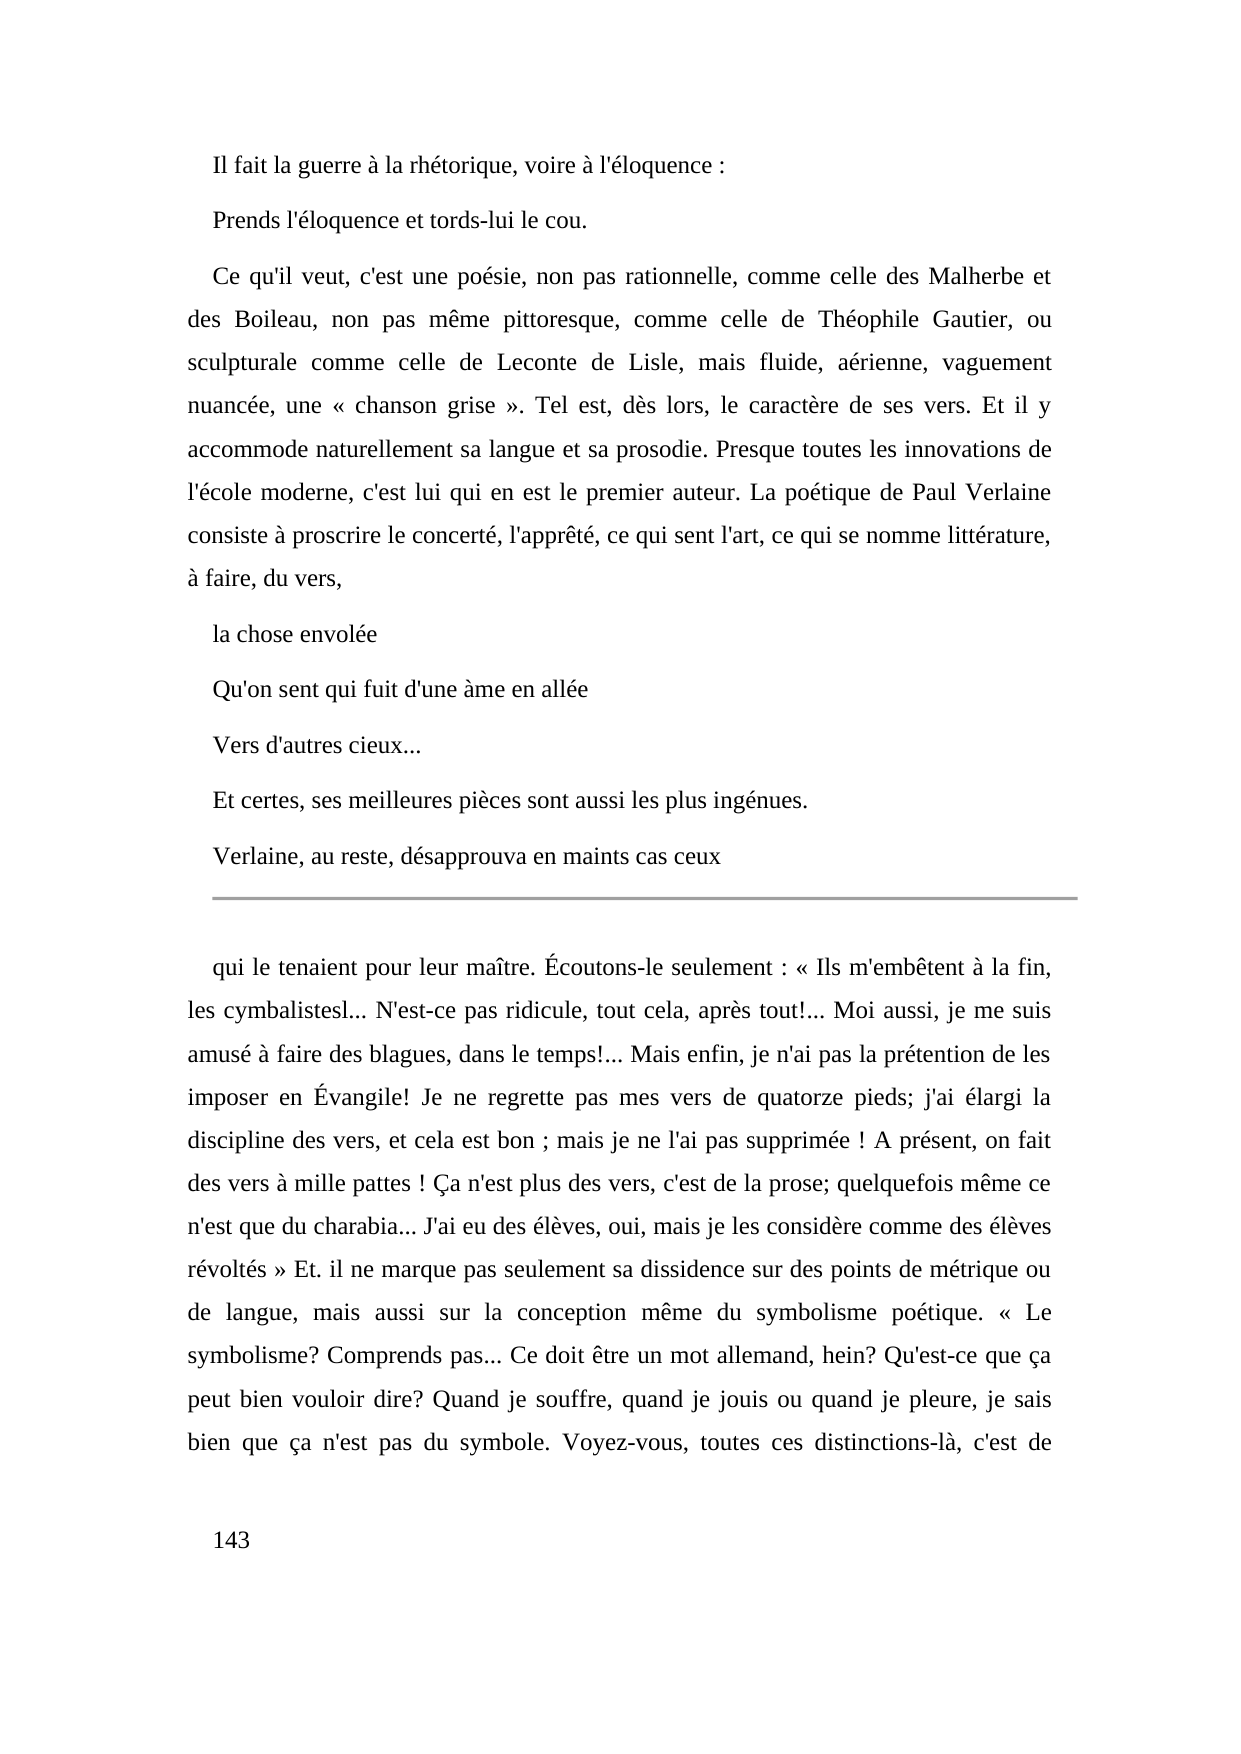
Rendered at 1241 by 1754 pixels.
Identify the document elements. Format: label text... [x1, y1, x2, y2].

text Verlaine, au reste, désapprouva en maints cas ceux [187, 841, 1053, 870]
text Prends l'éloquence et tords-lui le cou. [187, 206, 1053, 234]
text Vers d'autres cieux... [187, 730, 1053, 759]
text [187, 952, 1053, 1456]
text Ce qu'il veut, c'est une poésie, non pas rationnelle, comme celle des Malherbe et des Boileau, non pas même pittoresque, comme celle de Théophile Gautier, ou sculpturale comme celle de Leconte de Lisle, mais fluide, aérienne, vaguement nuancée, une « chanson grise ». Tel est, dès lors, le caractère de ses vers. Et il y accommode naturellement sa langue et sa prosodie. Presque toutes les innovations de l'école moderne, c'est lui qui en est le premier auteur. La poétique de Paul Verlaine consiste à proscrire le concerté, l'apprêté, ce qui sent l'art, ce qui se nomme littérature, à faire, du vers, [187, 261, 1053, 592]
text Et certes, ses meilleures pièces sont aussi les plus ingénues. [187, 786, 1053, 814]
text Qu'on sent qui fuit d'une àme en allée [187, 674, 1053, 703]
text Il fait la guerre à la rhétorique, voire à l'éloquence : [187, 150, 1053, 179]
text la chose envolée [187, 619, 1053, 647]
